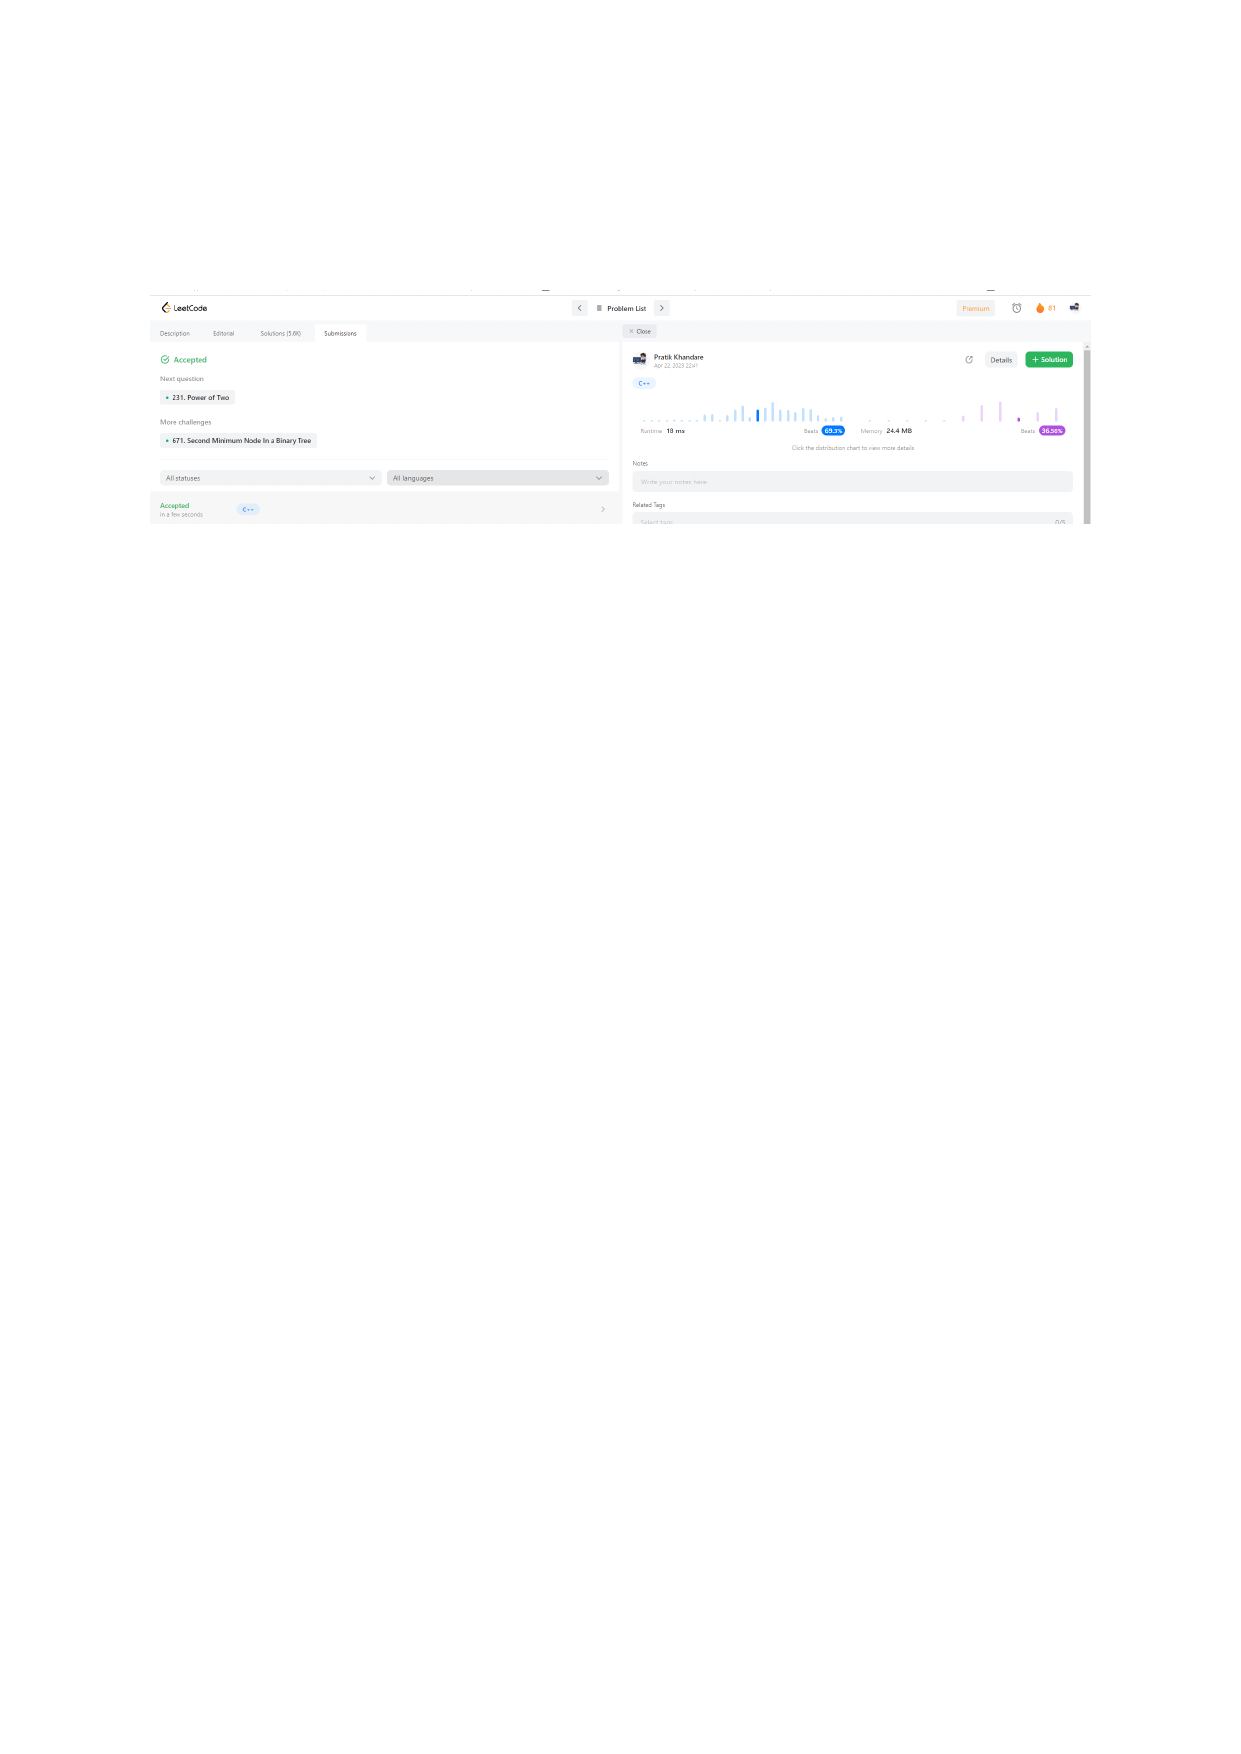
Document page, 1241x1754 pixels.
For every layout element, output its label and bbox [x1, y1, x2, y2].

picture [150, 290, 1091, 524]
